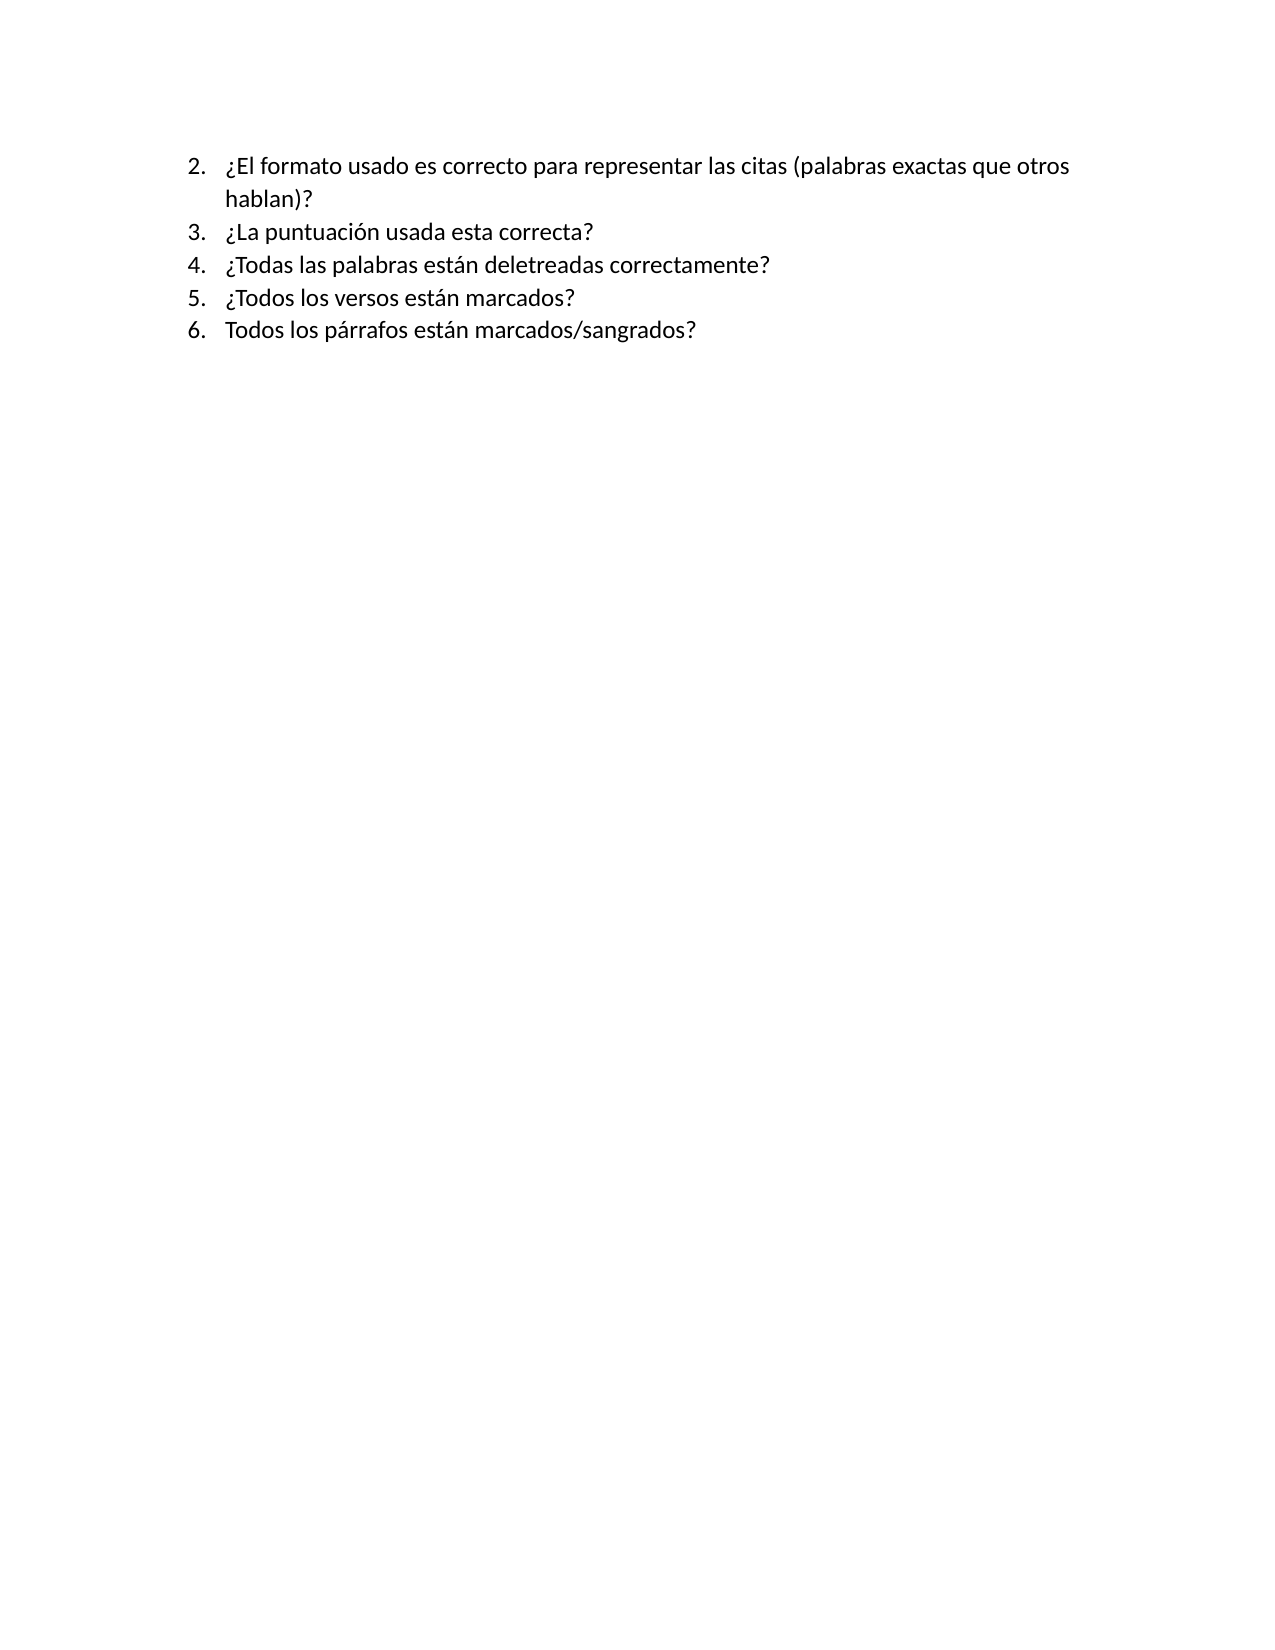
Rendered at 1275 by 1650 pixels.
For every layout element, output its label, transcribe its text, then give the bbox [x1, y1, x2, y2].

list ¿Todos los versos están marcados? [187, 282, 1125, 312]
list Todos los párrafos están marcados/sangrados? [187, 314, 1125, 345]
list ¿El formato usado es correcto para representar las citas (palabras exactas que otros hablan)? [187, 150, 1125, 213]
list ¿La puntuación usada esta correcta? [187, 216, 1125, 246]
list ¿Todas las palabras están deletreadas correctamente? [187, 249, 1125, 279]
